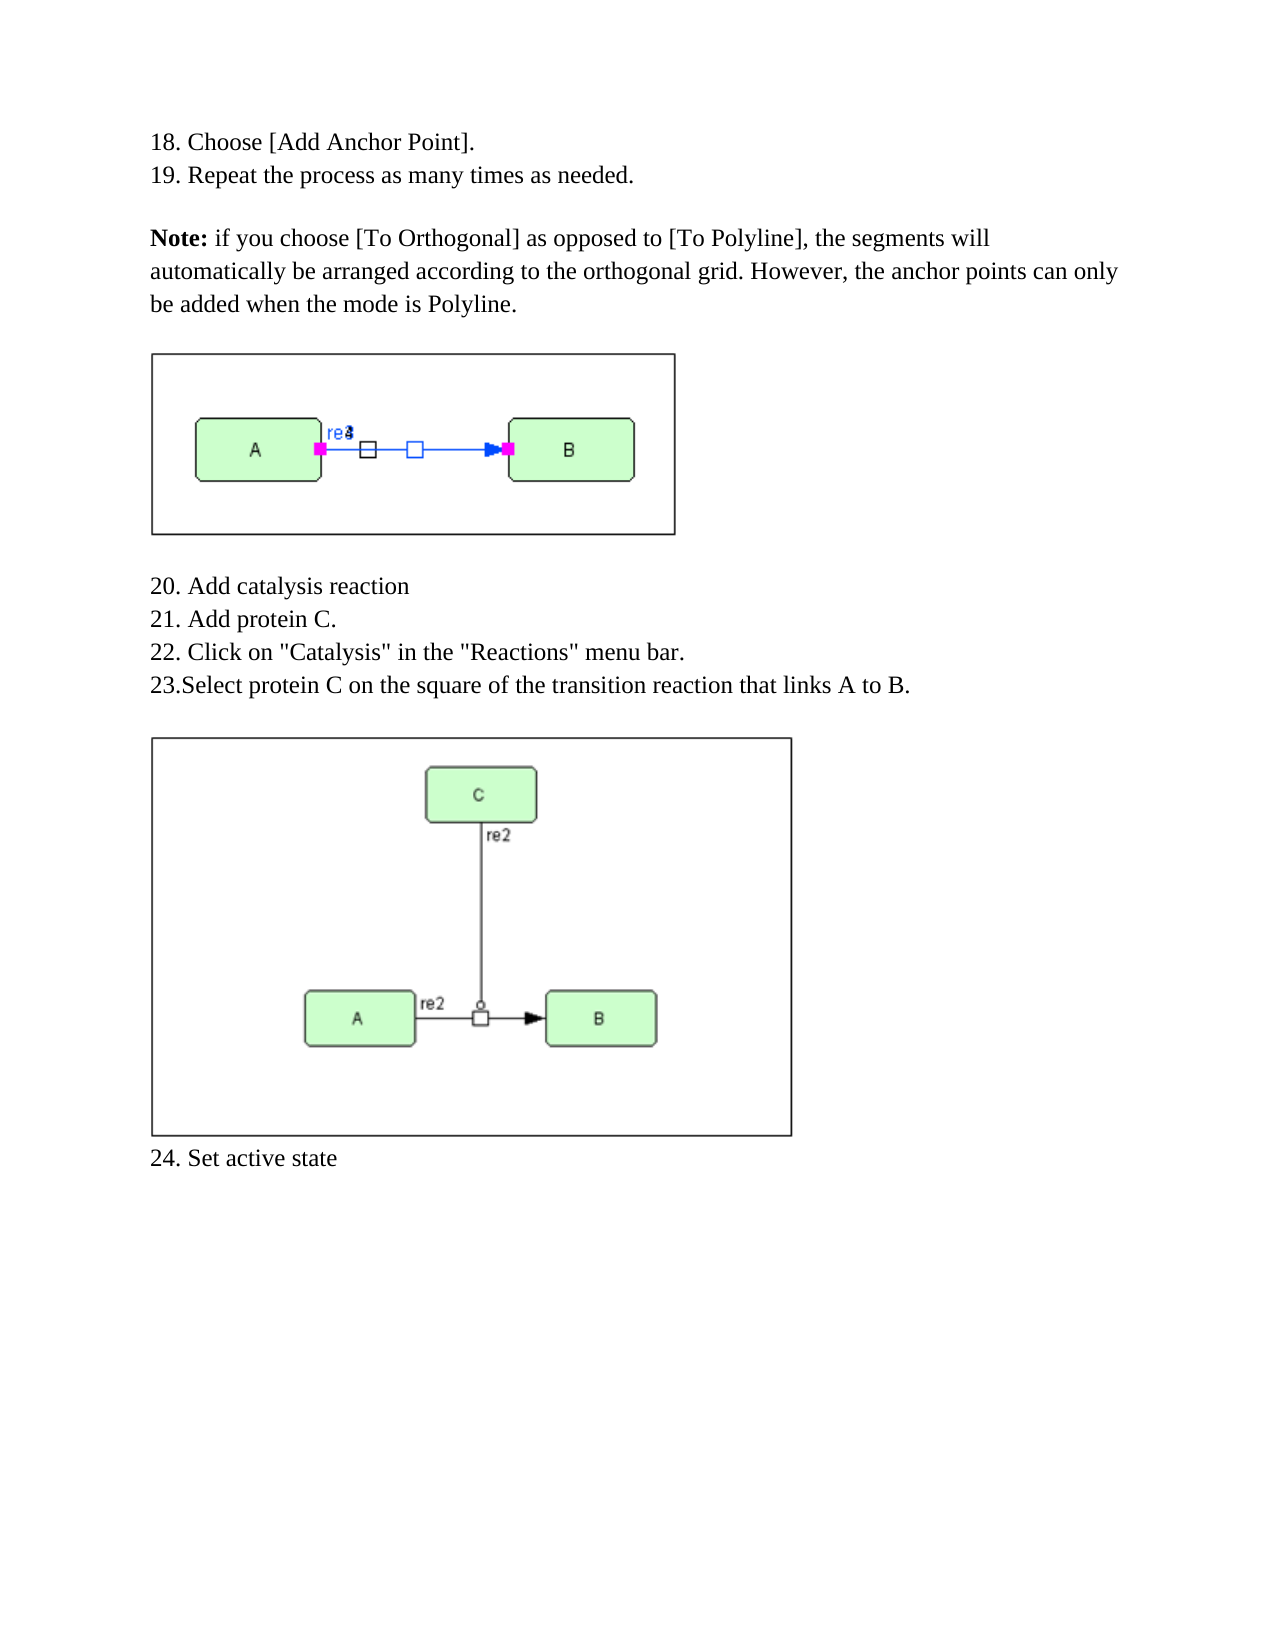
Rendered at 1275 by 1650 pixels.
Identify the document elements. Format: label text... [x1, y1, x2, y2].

picture [150, 736, 794, 1140]
text Note: if you choose [To Orthogonal] as opposed to [To Polyline], the segments will automatically be arranged according to the orthogonal grid. However, the anchor points can only be added when the mode is Polyline. [150, 223, 1125, 318]
text 24. Set active state [150, 1143, 1125, 1172]
list Add protein C. [150, 604, 1125, 633]
text 23.Select protein C on the square of the transition reaction that links A to B. [150, 670, 1125, 699]
list Repeat the process as many times as needed. [150, 160, 1125, 189]
list Add catalysis reaction [150, 571, 1125, 600]
picture [150, 352, 679, 537]
list Click on "Catalysis" in the "Reactions" menu bar. [150, 637, 1125, 666]
list Choose [Add Anchor Point]. [150, 127, 1125, 156]
